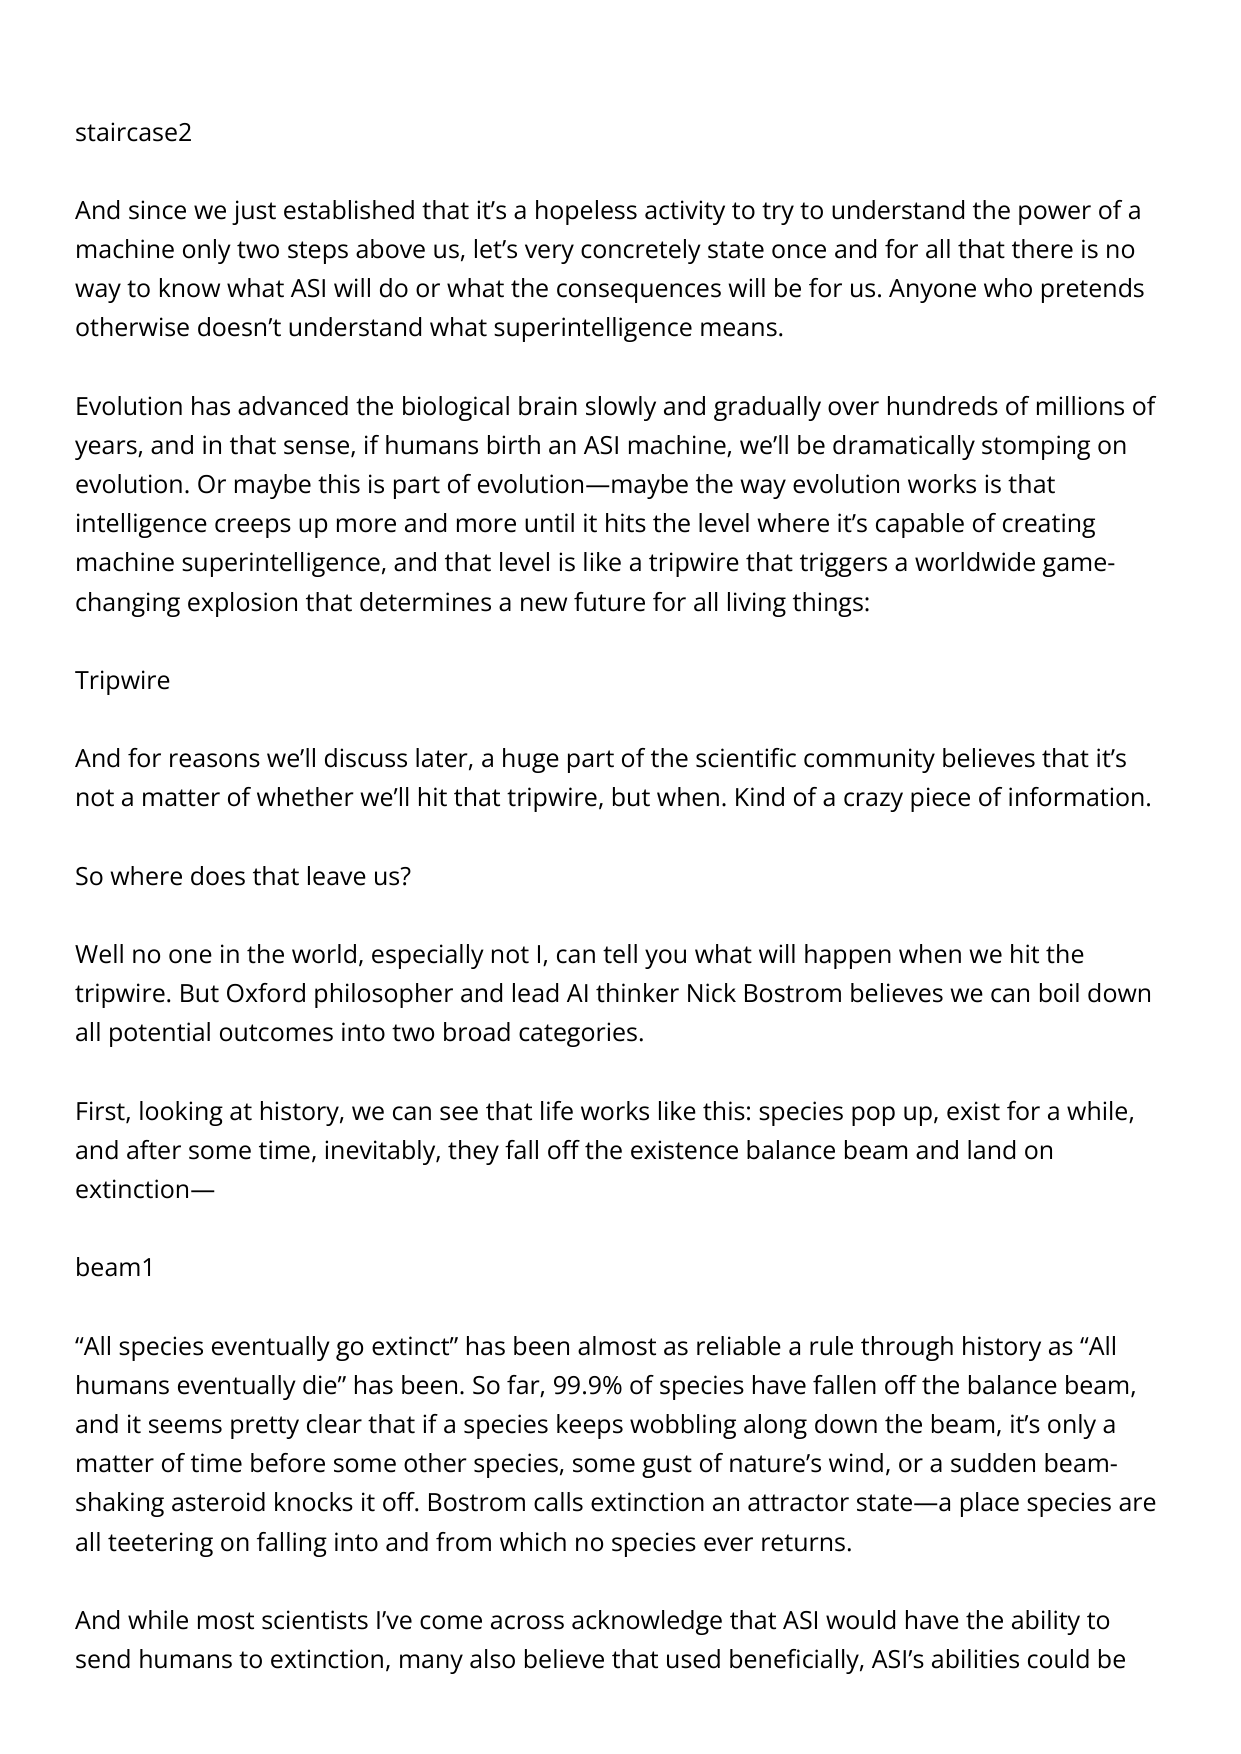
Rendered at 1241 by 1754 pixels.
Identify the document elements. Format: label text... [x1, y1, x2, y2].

text First, looking at history, we can see that life works like this: species pop up, exist for a while, and after some time, inevitably, they fall off the existence balance beam and land on extinction— [75, 1093, 1165, 1206]
text Tripwire [75, 662, 1165, 697]
text staircase2 [75, 114, 1165, 148]
text Evolution has advanced the biological brain slowly and gradually over hundreds of millions of years, and in that sense, if humans birth an ASI machine, we’ll be dramatically stomping on evolution. Or maybe this is part of evolution—maybe the way evolution works is that intelligence creeps up more and more until it hits the level where it’s capable of creating machine superintelligence, and that level is like a tripwire that triggers a worldwide game-changing explosion that determines a new future for all living things: [75, 388, 1165, 618]
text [75, 1602, 1165, 1676]
text And for reasons we’ll discuss later, a huge part of the scientific community believes that it’s not a matter of whether we’ll hit that tripwire, but when. Kind of a crazy piece of information. [75, 741, 1165, 814]
text beam1 [75, 1250, 1165, 1284]
text And since we just established that it’s a hopeless activity to try to understand the power of a machine only two steps above us, let’s very concretely state once and for all that there is no way to know what ASI will do or what the consequences will be for us. Anyone who pretends otherwise doesn’t understand what superintelligence means. [75, 192, 1165, 344]
text So where does that leave us? [75, 858, 1165, 892]
text “All species eventually go extinct” has been almost as reliable a rule through history as “All humans eventually die” has been. So far, 99.9% of species have fallen off the balance beam, and it seems pretty clear that if a species keeps wobbling along down the beam, it’s only a matter of time before some other species, some gust of nature’s wind, or a sudden beam-shaking asteroid knocks it off. Bostrom calls extinction an attractor state—a place species are all teetering on falling into and from which no species ever returns. [75, 1328, 1165, 1558]
text Well no one in the world, especially not I, can tell you what will happen when we hit the tripwire. But Oxford philosopher and lead AI thinker Nick Bostrom believes we can boil down all potential outcomes into two broad categories. [75, 937, 1165, 1049]
